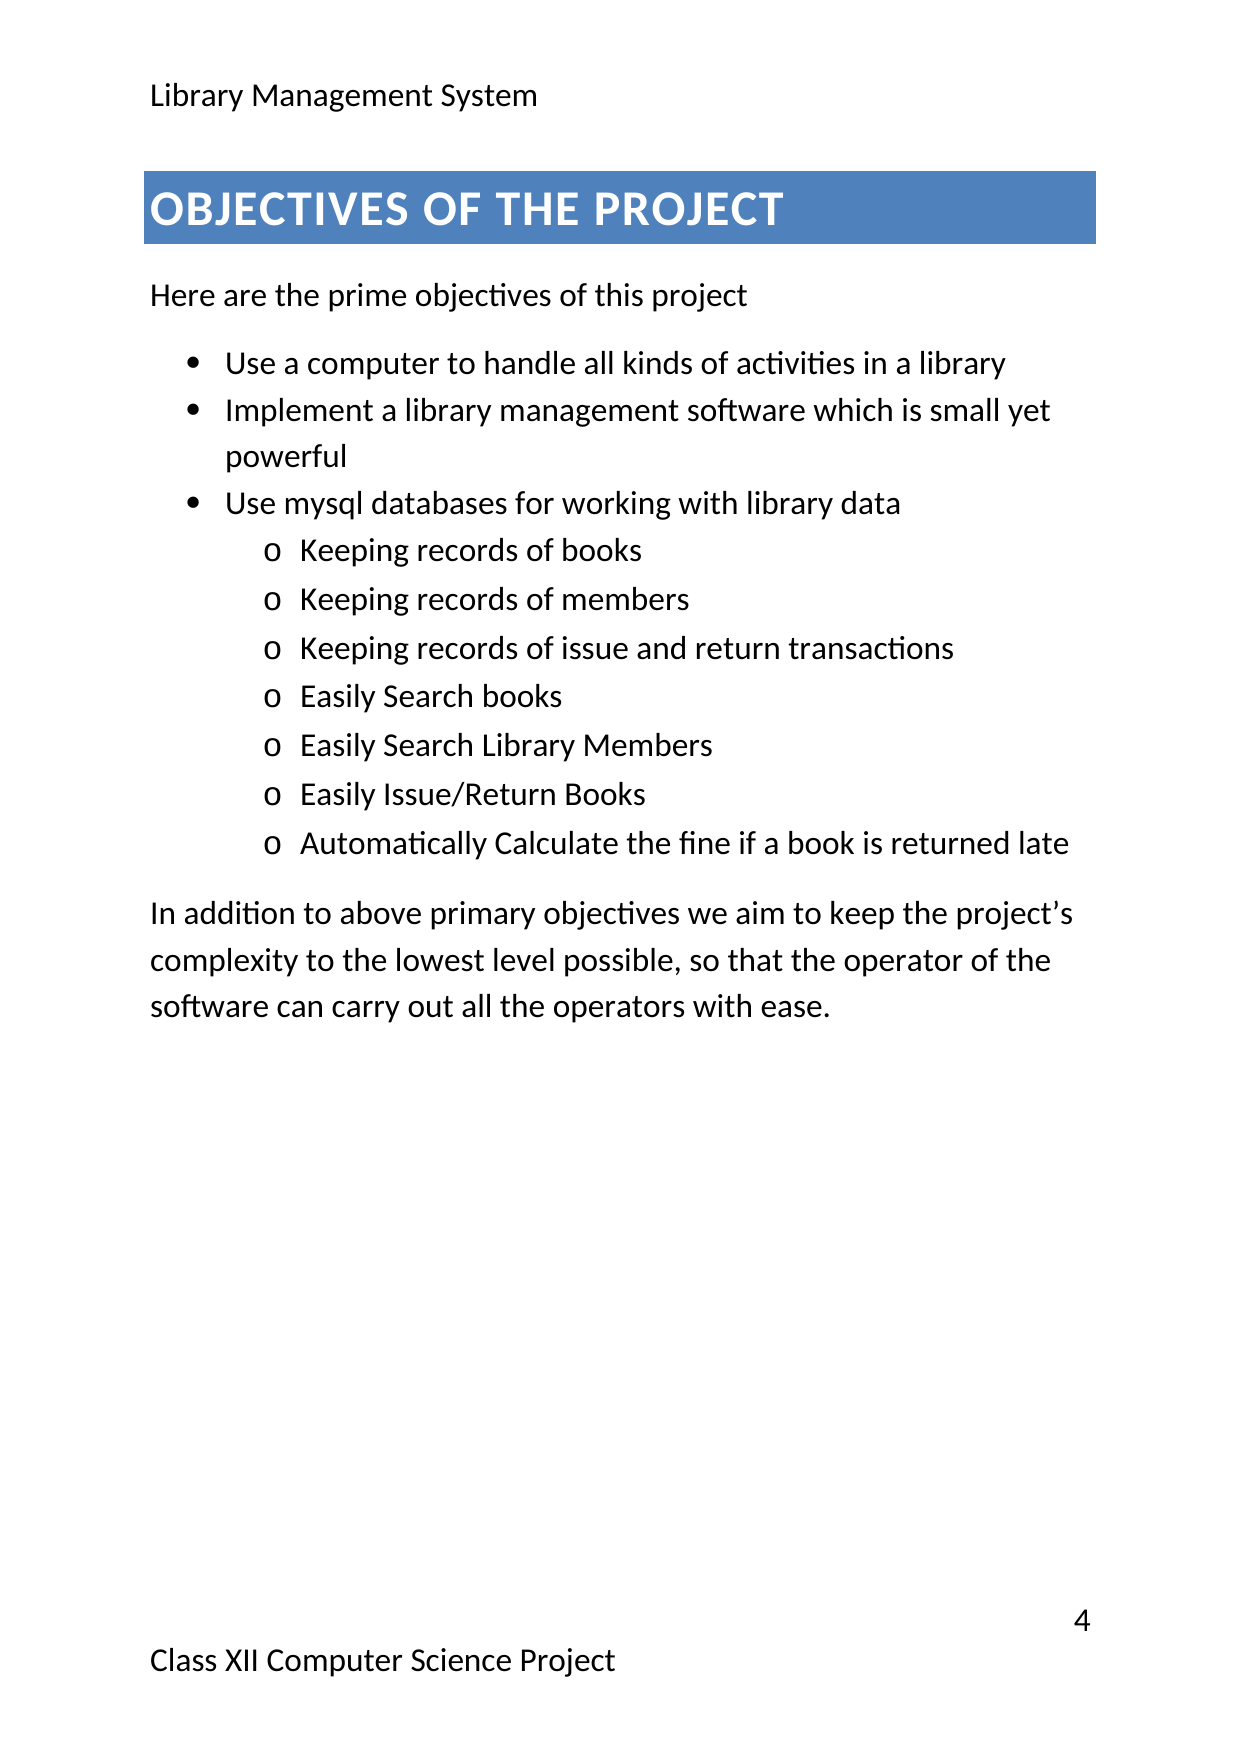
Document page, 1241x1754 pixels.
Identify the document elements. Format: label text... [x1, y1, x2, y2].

subtitle Objectives Of the Project [150, 177, 1090, 238]
list Easily Search Library Members [262, 724, 1090, 767]
list Keeping records of issue and return transactions [262, 627, 1090, 669]
list Use a computer to handle all kinds of activities in a library [187, 342, 1090, 383]
list Keeping records of books [262, 529, 1090, 571]
text Here are the prime objectives of this project [150, 274, 1090, 315]
list Easily Issue/Return Books [262, 773, 1090, 816]
list Use mysql databases for working with library data [187, 482, 1090, 523]
text In addition to above primary objectives we aim to keep the project’s complexity to the lowest level possible, so that the operator of the software can carry out all the operators with ease. [150, 892, 1090, 1026]
list Keeping records of members [262, 578, 1090, 620]
list Easily Search books [262, 676, 1090, 718]
list Implement a library management software which is small yet powerful [187, 389, 1090, 476]
list Automatically Calculate the fine if a book is returned late [262, 822, 1090, 864]
